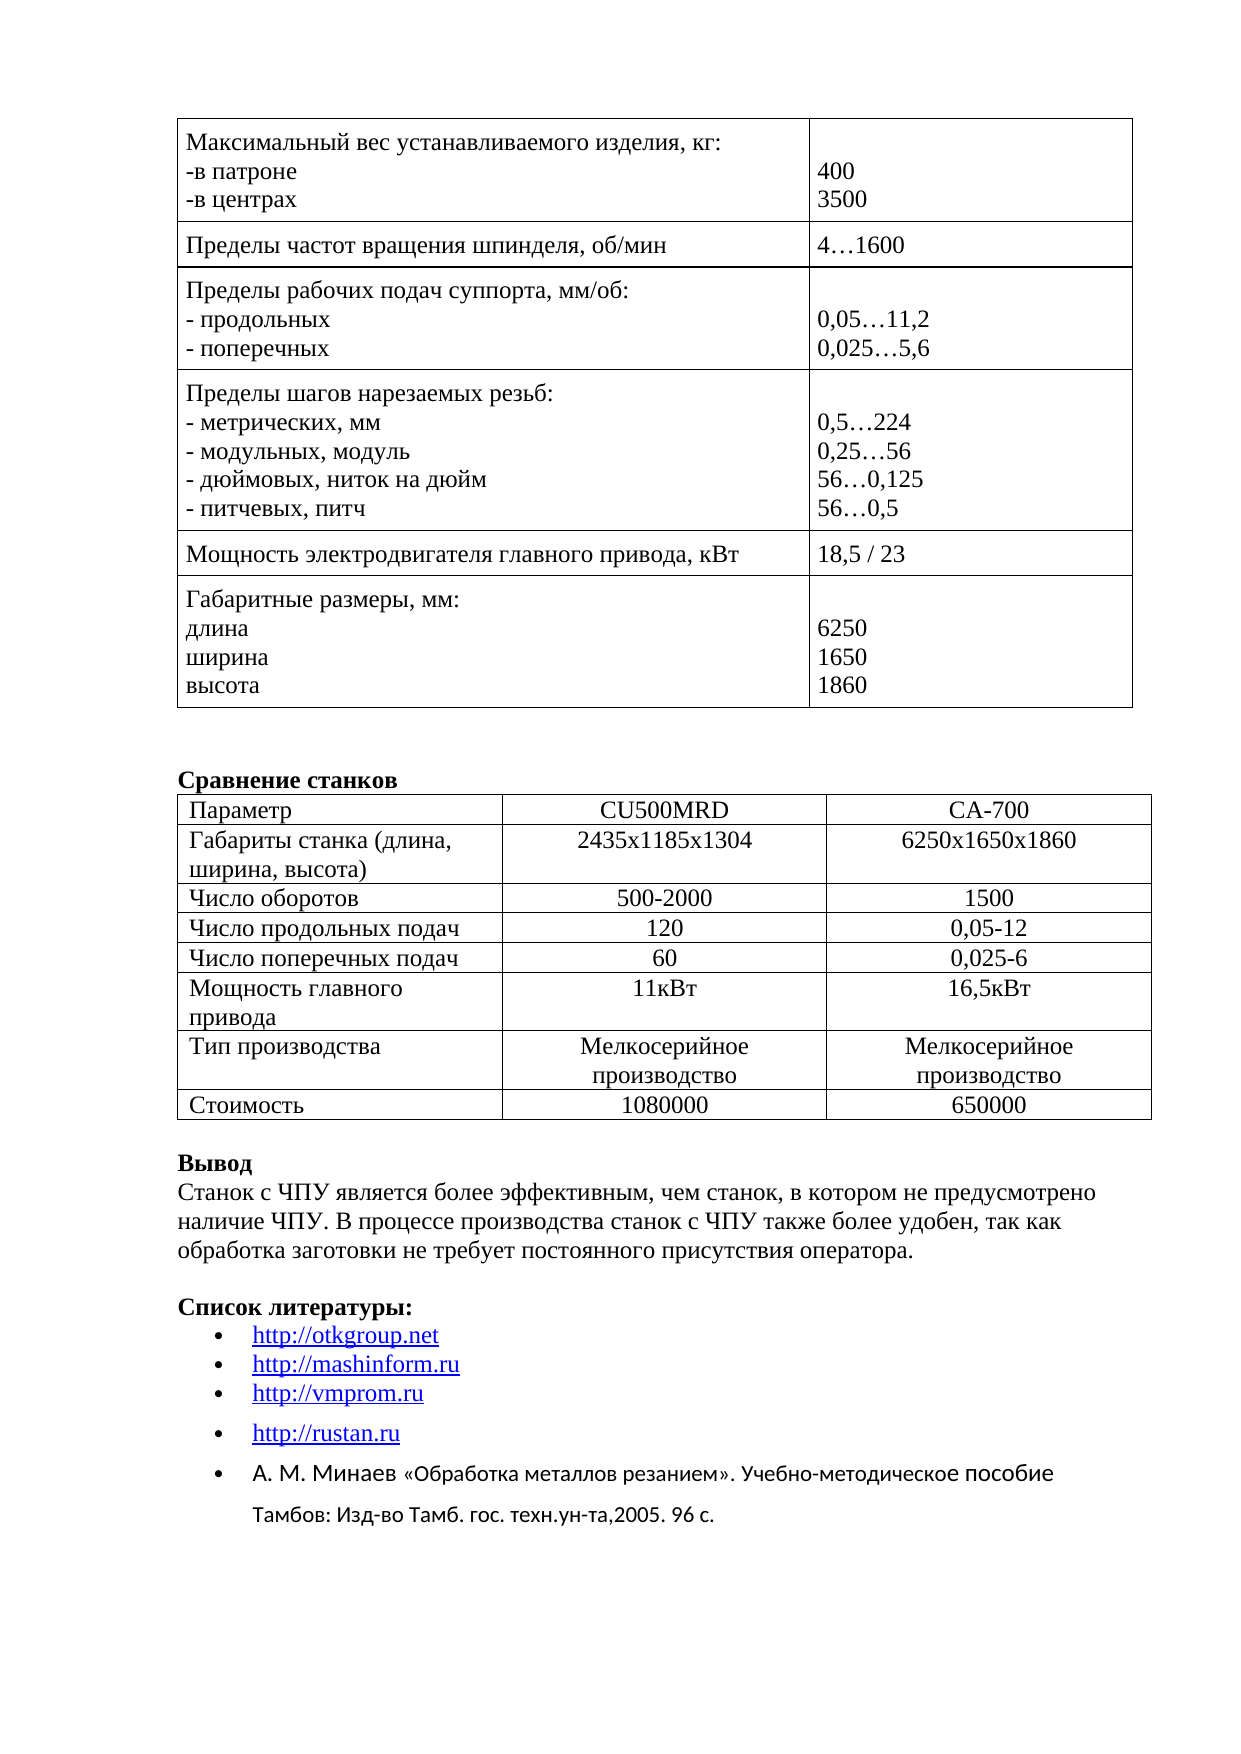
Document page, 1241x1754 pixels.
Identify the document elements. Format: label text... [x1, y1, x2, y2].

table_cell Максимальный вес устанавливаемого изделия, кг: -в патроне -в центрах [178, 119, 809, 221]
table_header Параметр [178, 795, 502, 824]
table_cell 6250 1650 1860 [810, 576, 1132, 707]
table_cell Пределы частот вращения шпинделя, об/мин [178, 222, 809, 266]
table_cell Мелкосерийное производство [503, 1031, 826, 1089]
list http://vmprom.ru [215, 1378, 1152, 1407]
list А. М. Минаев «Обработка металлов резанием». Учебно-методическое пособие Тамбов: Изд-во Тамб. гос. техн.ун-та,2005. 96 с. [215, 1447, 1152, 1528]
table_header CU500MRD [503, 795, 826, 824]
list http://mashinform.ru [215, 1349, 1152, 1378]
table_cell Мелкосерийное производство [827, 1031, 1151, 1089]
table_cell 18,5 / 23 [810, 531, 1132, 575]
table_cell 1500 [827, 884, 1151, 912]
table_cell 120 [503, 913, 826, 942]
table_cell 650000 [827, 1090, 1151, 1119]
table_cell Стоимость [178, 1090, 502, 1119]
table_cell Пределы шагов нарезаемых резьб: - метрических, мм - модульных, модуль - дюймовых, ниток на дюйм - питчевых, питч [178, 370, 809, 530]
list http://otkgroup.net [215, 1320, 1152, 1349]
table_cell 4…1600 [810, 222, 1132, 266]
table_cell Габаритные размеры, мм: длина ширина высота [178, 576, 809, 707]
table_cell 500-2000 [503, 884, 826, 912]
table_cell 11кВт [503, 973, 826, 1030]
table_cell 1080000 [503, 1090, 826, 1119]
list http://rustan.ru [215, 1407, 1152, 1447]
table_header CA-700 [827, 795, 1151, 824]
table_cell Число поперечных подач [178, 943, 502, 972]
table_cell 6250x1650x1860 [827, 825, 1151, 882]
table_cell 0,05…11,2 0,025…5,6 [810, 268, 1132, 369]
table_cell Число оборотов [178, 884, 502, 912]
table_cell 0,5…224 0,25…56 56…0,125 56…0,5 [810, 370, 1132, 530]
table_cell Габариты станка (длина, ширина, высота) [178, 825, 502, 882]
table_cell Мощность электродвигателя главного привода, кВт [178, 531, 809, 575]
table_cell 0,05-12 [827, 913, 1151, 942]
text Список литературы: [177, 1292, 1152, 1320]
text Сравнение станков [177, 765, 1152, 794]
table_cell Мощность главного привода [178, 973, 502, 1030]
table_cell 400 3500 [810, 119, 1132, 221]
text Станок с ЧПУ является более эффективным, чем станок, в котором не предусмотрено наличие ЧПУ. В процессе производства станок с ЧПУ также более удобен, так как обработка заготовки не требует постоянного присутствия оператора. [177, 1177, 1152, 1263]
table_cell 0,025-6 [827, 943, 1151, 972]
table_cell Число продольных подач [178, 913, 502, 942]
table_cell Пределы рабочих подач суппорта, мм/об: - продольных - поперечных [178, 268, 809, 369]
table_cell 60 [503, 943, 826, 972]
table_cell 2435х1185х1304 [503, 825, 826, 882]
text Вывод [177, 1148, 1152, 1177]
table_cell Тип производства [178, 1031, 502, 1089]
table_cell 16,5кВт [827, 973, 1151, 1030]
